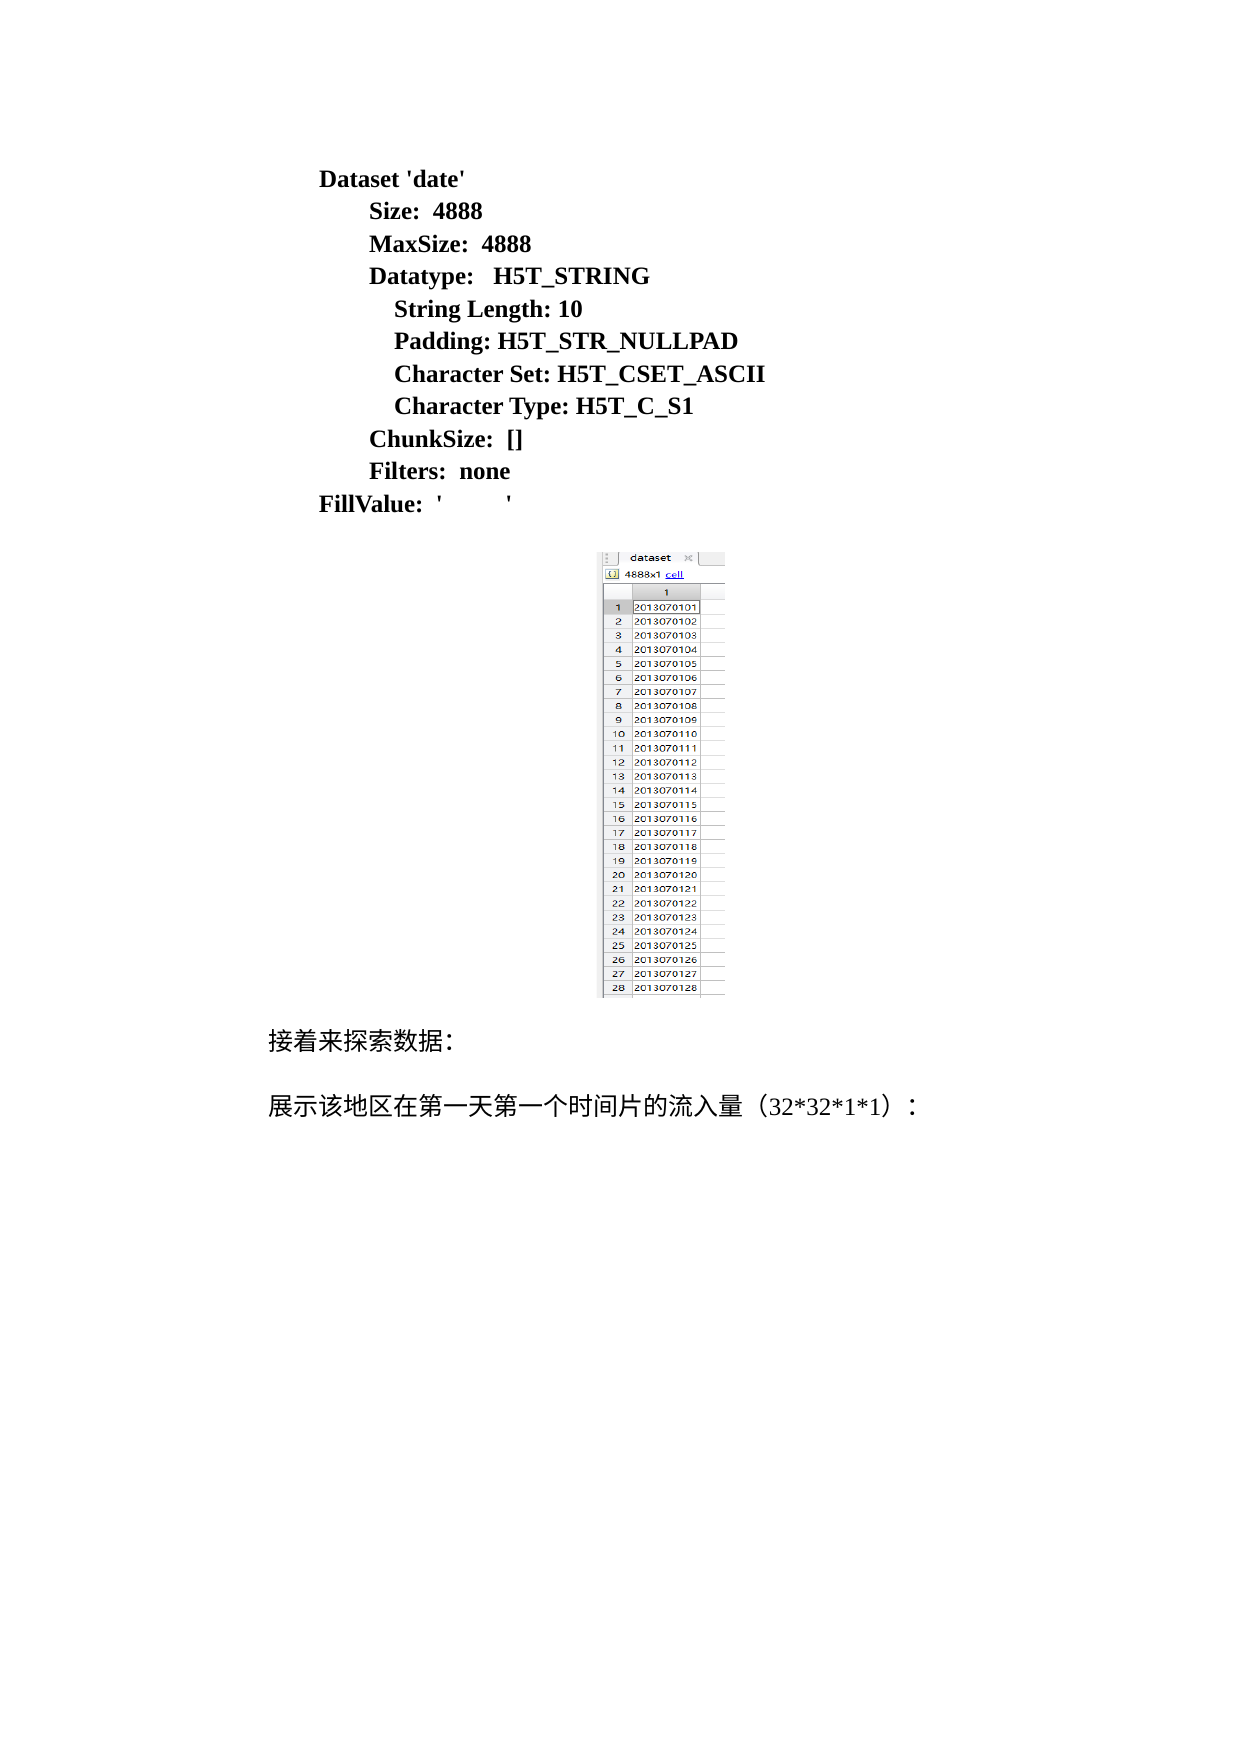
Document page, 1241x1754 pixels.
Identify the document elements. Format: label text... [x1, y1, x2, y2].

list Size: 4888 [269, 194, 1053, 227]
list FillValue: ' ' [269, 487, 1053, 519]
list MaxSize: 4888 [269, 227, 1053, 259]
list String Length: 10 [269, 292, 1053, 324]
list Dataset 'date' [269, 162, 1053, 194]
picture [596, 552, 725, 998]
list Padding: H5T_STR_NULLPAD [269, 324, 1053, 357]
list 接着来探索数据： [269, 1007, 1053, 1072]
list 展示该地区在第一天第一个时间片的流入量（32*32*1*1）： [269, 1072, 1053, 1137]
list Datatype: H5T_STRING [269, 259, 1053, 292]
list Character Set: H5T_CSET_ASCII [269, 357, 1053, 389]
list ChunkSize: [] [269, 422, 1053, 454]
list Filters: none [269, 454, 1053, 487]
list Character Type: H5T_C_S1 [269, 389, 1053, 422]
